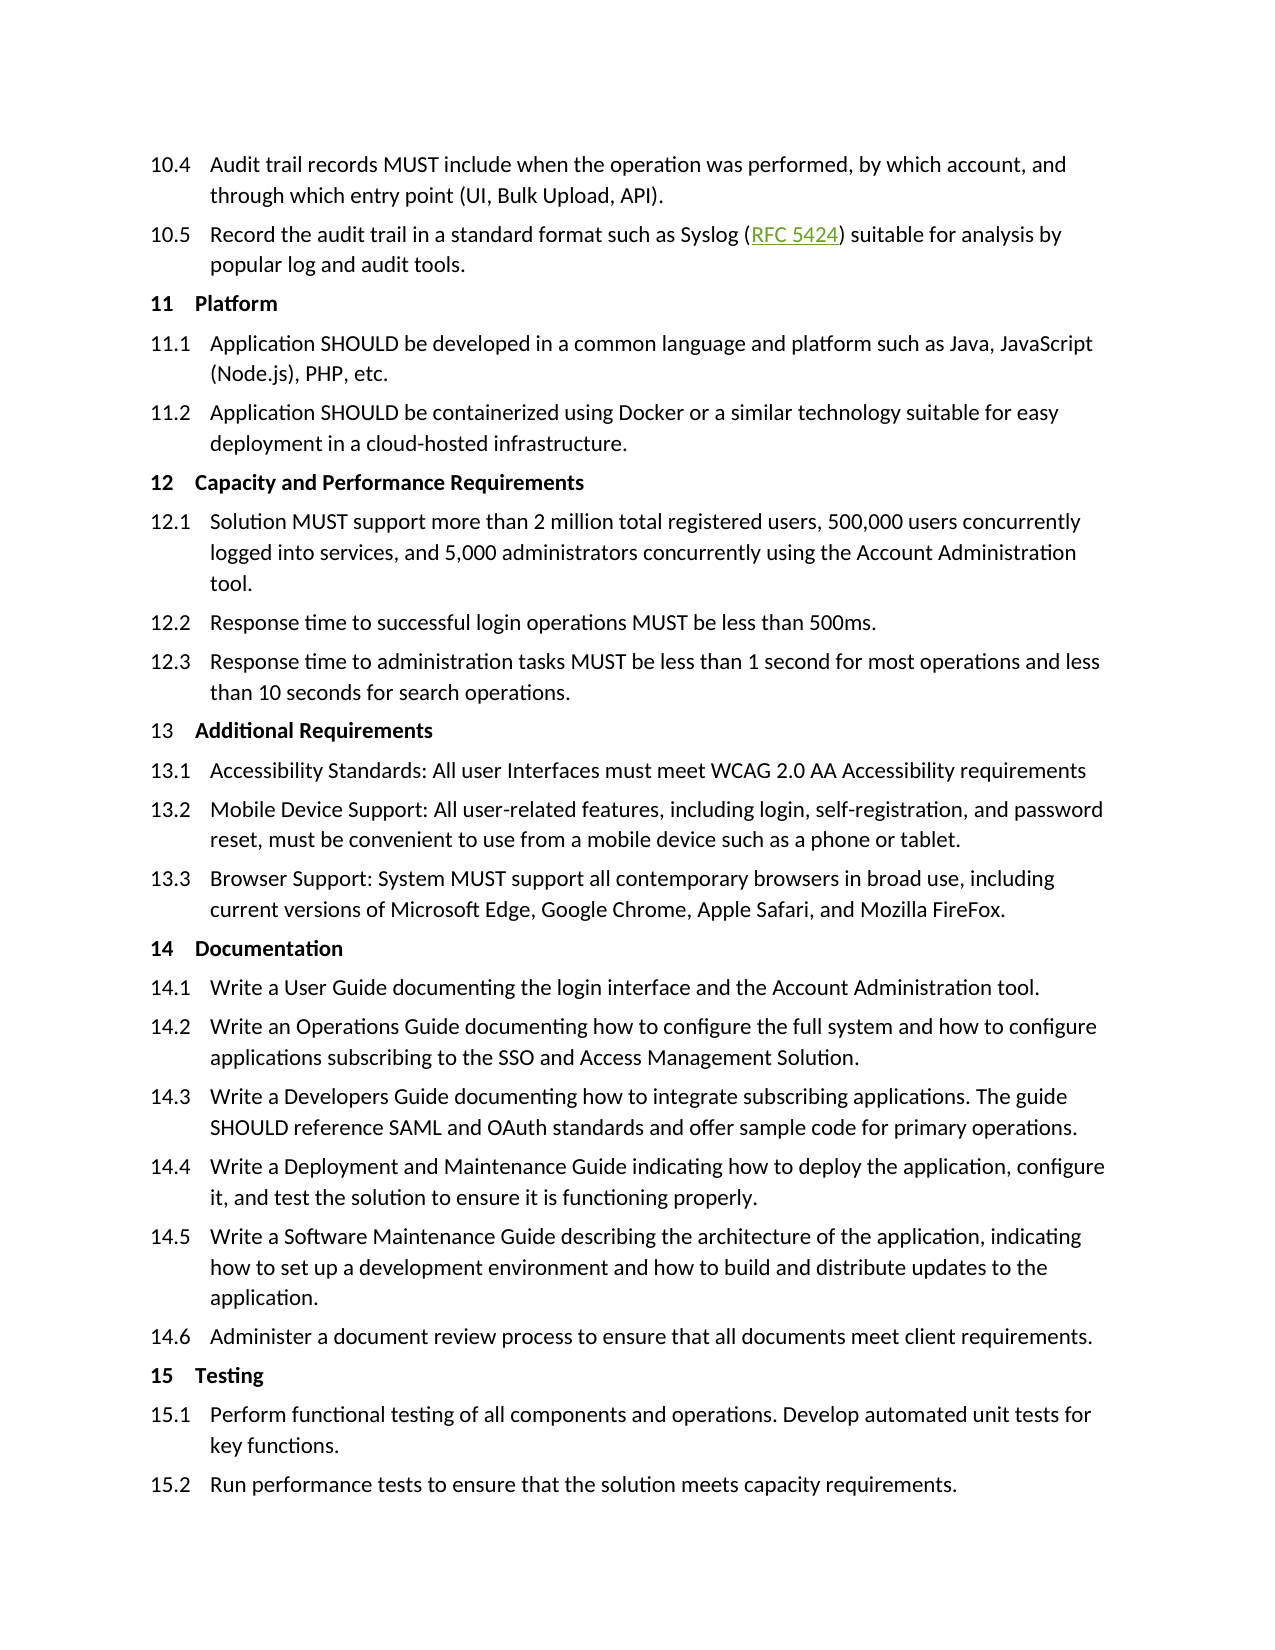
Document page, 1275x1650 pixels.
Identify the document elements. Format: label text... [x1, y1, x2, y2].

list Write a Deployment and Maintenance Guide indicating how to deploy the application, configure it, and test the solution to ensure it is functioning properly. [150, 1152, 1125, 1211]
list Additional Requirements [150, 717, 1125, 745]
list Perform functional testing of all components and operations. Develop automated unit tests for key functions. [150, 1401, 1125, 1459]
list Platform [150, 289, 1125, 318]
list Capacity and Performance Requirements [150, 468, 1125, 496]
list Application SHOULD be developed in a common language and platform such as Java, JavaScript (Node.js), PHP, etc. [150, 329, 1125, 387]
text Documentation [150, 934, 1125, 962]
list Browser Support: System MUST support all contemporary browsers in broad use, including current versions of Microsoft Edge, Google Chrome, Apple Safari, and Mozilla FireFox. [150, 864, 1125, 923]
list Accessibility Standards: All user Interfaces must meet WCAG 2.0 AA Accessibility requirements [150, 756, 1125, 784]
list Write a Developers Guide documenting how to integrate subscribing applications. The guide SHOULD reference SAML and OAuth standards and offer sample code for primary operations. [150, 1082, 1125, 1141]
list Write a User Guide documenting the login interface and the Account Administration tool. [150, 973, 1125, 1001]
list Response time to administration tasks MUST be less than 1 second for most operations and less than 10 seconds for search operations. [150, 647, 1125, 706]
text Testing [150, 1361, 1125, 1389]
list Response time to successful login operations MUST be less than 500ms. [150, 608, 1125, 636]
list Solution MUST support more than 2 million total registered users, 500,000 users concurrently logged into services, and 5,000 administrators concurrently using the Account Administration tool. [150, 507, 1125, 597]
list Write an Operations Guide documenting how to configure the full system and how to configure applications subscribing to the SSO and Access Management Solution. [150, 1012, 1125, 1071]
list Audit trail records MUST include when the operation was performed, by which account, and through which entry point (UI, Bulk Upload, API). [150, 150, 1125, 209]
list Write a Software Maintenance Guide describing the architecture of the application, indicating how to set up a development environment and how to build and distribute updates to the application. [150, 1222, 1125, 1311]
list Record the audit trail in a standard format such as Syslog (RFC 5424) suitable for analysis by popular log and audit tools. [150, 220, 1125, 278]
list Application SHOULD be containerized using Docker or a similar technology suitable for easy deployment in a cloud-hosted infrastructure. [150, 398, 1125, 457]
list Administer a document review process to ensure that all documents meet client requirements. [150, 1322, 1125, 1350]
list Mobile Device Support: All user-related features, including login, self-registration, and password reset, must be convenient to use from a mobile device such as a phone or tablet. [150, 795, 1125, 853]
list Run performance tests to ensure that the solution meets capacity requirements. [150, 1470, 1125, 1498]
